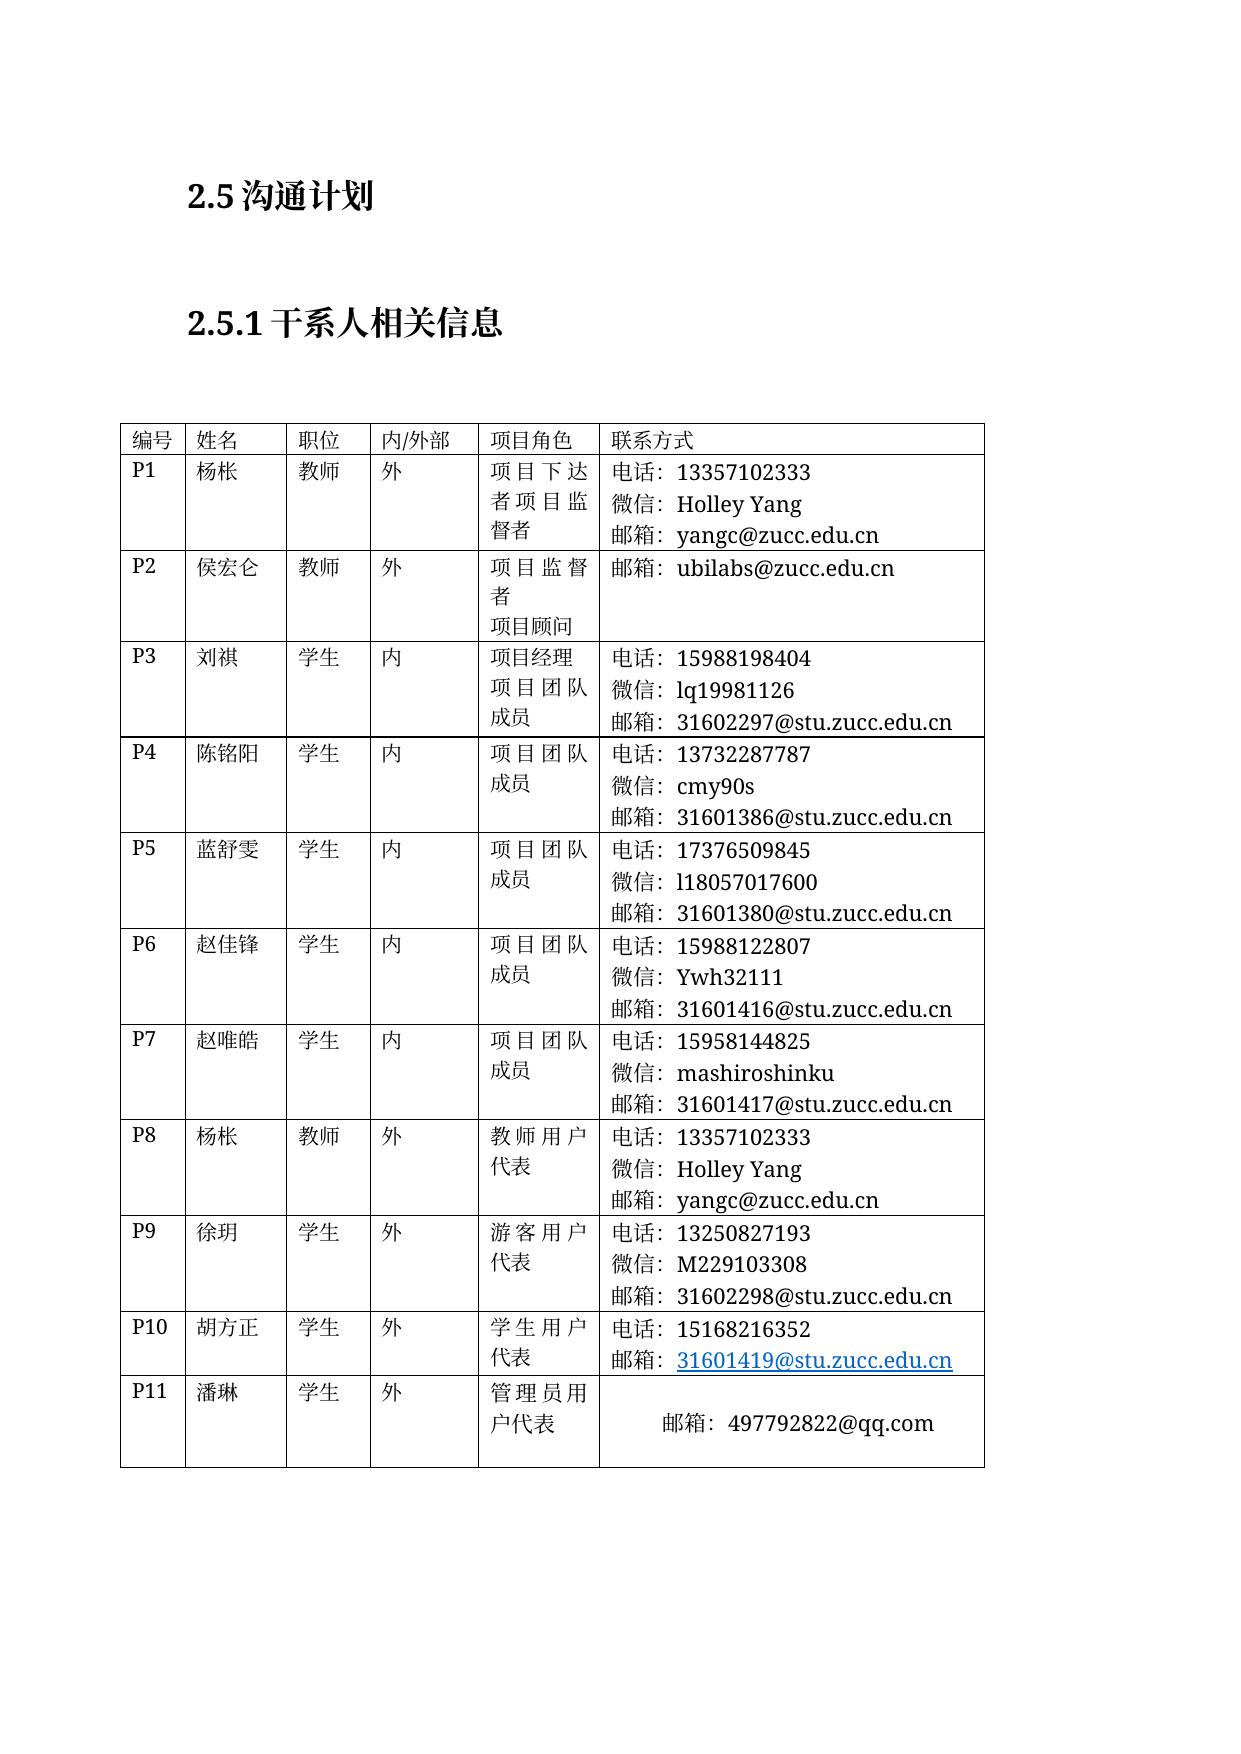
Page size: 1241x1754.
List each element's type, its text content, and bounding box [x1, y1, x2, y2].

table_cell P7 [121, 1025, 185, 1119]
table_cell 教师 [287, 551, 370, 641]
table_cell 外 [371, 1376, 478, 1467]
table_cell 学生用户代表 [479, 1312, 599, 1375]
table_cell 电话：13357102333 微信：Holley Yang 邮箱：yangc@zucc.edu.cn [600, 455, 984, 550]
table_header 项目角色 [479, 424, 599, 454]
table_cell 内 [371, 1025, 478, 1119]
table_cell 杨枨 [186, 455, 286, 550]
table_cell 赵佳锋 [186, 929, 286, 1023]
table_cell 邮箱：ubilabs@zucc.edu.cn [600, 551, 984, 641]
table_cell 内 [371, 642, 478, 736]
table_cell 项目经理 项目团队成员 [479, 642, 599, 736]
table_cell 电话：15958144825 微信：mashiroshinku 邮箱：31601417@stu.zucc.edu.cn [600, 1025, 984, 1119]
table_cell P5 [121, 833, 185, 928]
table_cell 项目团队成员 [479, 738, 599, 832]
table_cell P9 [121, 1216, 185, 1311]
table_cell 管理员用户代表 [479, 1376, 599, 1467]
table_cell 学生 [287, 833, 370, 928]
subtitle 2.5.1干系人相关信息 [187, 289, 1053, 354]
table_cell 学生 [287, 738, 370, 832]
table_cell 项目下达者项目监督者 [479, 455, 599, 550]
table_cell 刘祺 [186, 642, 286, 736]
table_cell 陈铭阳 [186, 738, 286, 832]
table_cell 潘琳 [186, 1376, 286, 1467]
table_cell 学生 [287, 1025, 370, 1119]
table_cell P2 [121, 551, 185, 641]
table_cell 内 [371, 833, 478, 928]
table_cell P1 [121, 455, 185, 550]
table_cell 学生 [287, 1376, 370, 1467]
table_cell 学生 [287, 1312, 370, 1375]
table_cell 电话：15988198404 微信：lq19981126 邮箱：31602297@stu.zucc.edu.cn [600, 642, 984, 736]
table_cell 外 [371, 1216, 478, 1311]
table_cell 侯宏仑 [186, 551, 286, 641]
table_cell 项目监督者 项目顾问 [479, 551, 599, 641]
table_cell 内 [371, 929, 478, 1023]
table_cell P3 [121, 642, 185, 736]
table_header 姓名 [186, 424, 286, 454]
table_cell 电话：13732287787 微信：cmy90s 邮箱：31601386@stu.zucc.edu.cn [600, 738, 984, 832]
table_cell 电话：15988122807 微信：Ywh32111 邮箱：31601416@stu.zucc.edu.cn [600, 929, 984, 1023]
table_cell 外 [371, 1120, 478, 1215]
table_cell 教师用户代表 [479, 1120, 599, 1215]
table_cell 学生 [287, 1216, 370, 1311]
table_cell 邮箱：497792822@qq.com [600, 1376, 984, 1467]
subtitle 2.5沟通计划 [187, 162, 1053, 227]
table_cell 内 [371, 738, 478, 832]
table_cell 项目团队成员 [479, 929, 599, 1023]
table_cell 杨枨 [186, 1120, 286, 1215]
table_cell 教师 [287, 1120, 370, 1215]
table_cell 蓝舒雯 [186, 833, 286, 928]
table_cell P11 [121, 1376, 185, 1467]
table_cell 电话：15168216352 邮箱：31601419@stu.zucc.edu.cn [600, 1312, 984, 1375]
table_cell 教师 [287, 455, 370, 550]
table_cell 项目团队成员 [479, 833, 599, 928]
table_cell 徐玥 [186, 1216, 286, 1311]
table_cell P6 [121, 929, 185, 1023]
table_cell 学生 [287, 929, 370, 1023]
table_cell 胡方正 [186, 1312, 286, 1375]
table_cell P4 [121, 738, 185, 832]
table_header 编号 [121, 424, 185, 454]
table_cell 游客用户代表 [479, 1216, 599, 1311]
table_cell 外 [371, 551, 478, 641]
table_header 联系方式 [600, 424, 984, 454]
table_cell 电话：13250827193 微信：M229103308 邮箱：31602298@stu.zucc.edu.cn [600, 1216, 984, 1311]
table_cell 外 [371, 1312, 478, 1375]
table_cell 电话：13357102333 微信：Holley Yang 邮箱：yangc@zucc.edu.cn [600, 1120, 984, 1215]
table_cell 学生 [287, 642, 370, 736]
table_cell 电话：17376509845 微信：l18057017600 邮箱：31601380@stu.zucc.edu.cn [600, 833, 984, 928]
table_cell 项目团队成员 [479, 1025, 599, 1119]
table_cell P10 [121, 1312, 185, 1375]
table_cell 外 [371, 455, 478, 550]
table_header 职位 [287, 424, 370, 454]
table_cell 赵唯皓 [186, 1025, 286, 1119]
table_header 内/外部 [371, 424, 478, 454]
table_cell P8 [121, 1120, 185, 1215]
